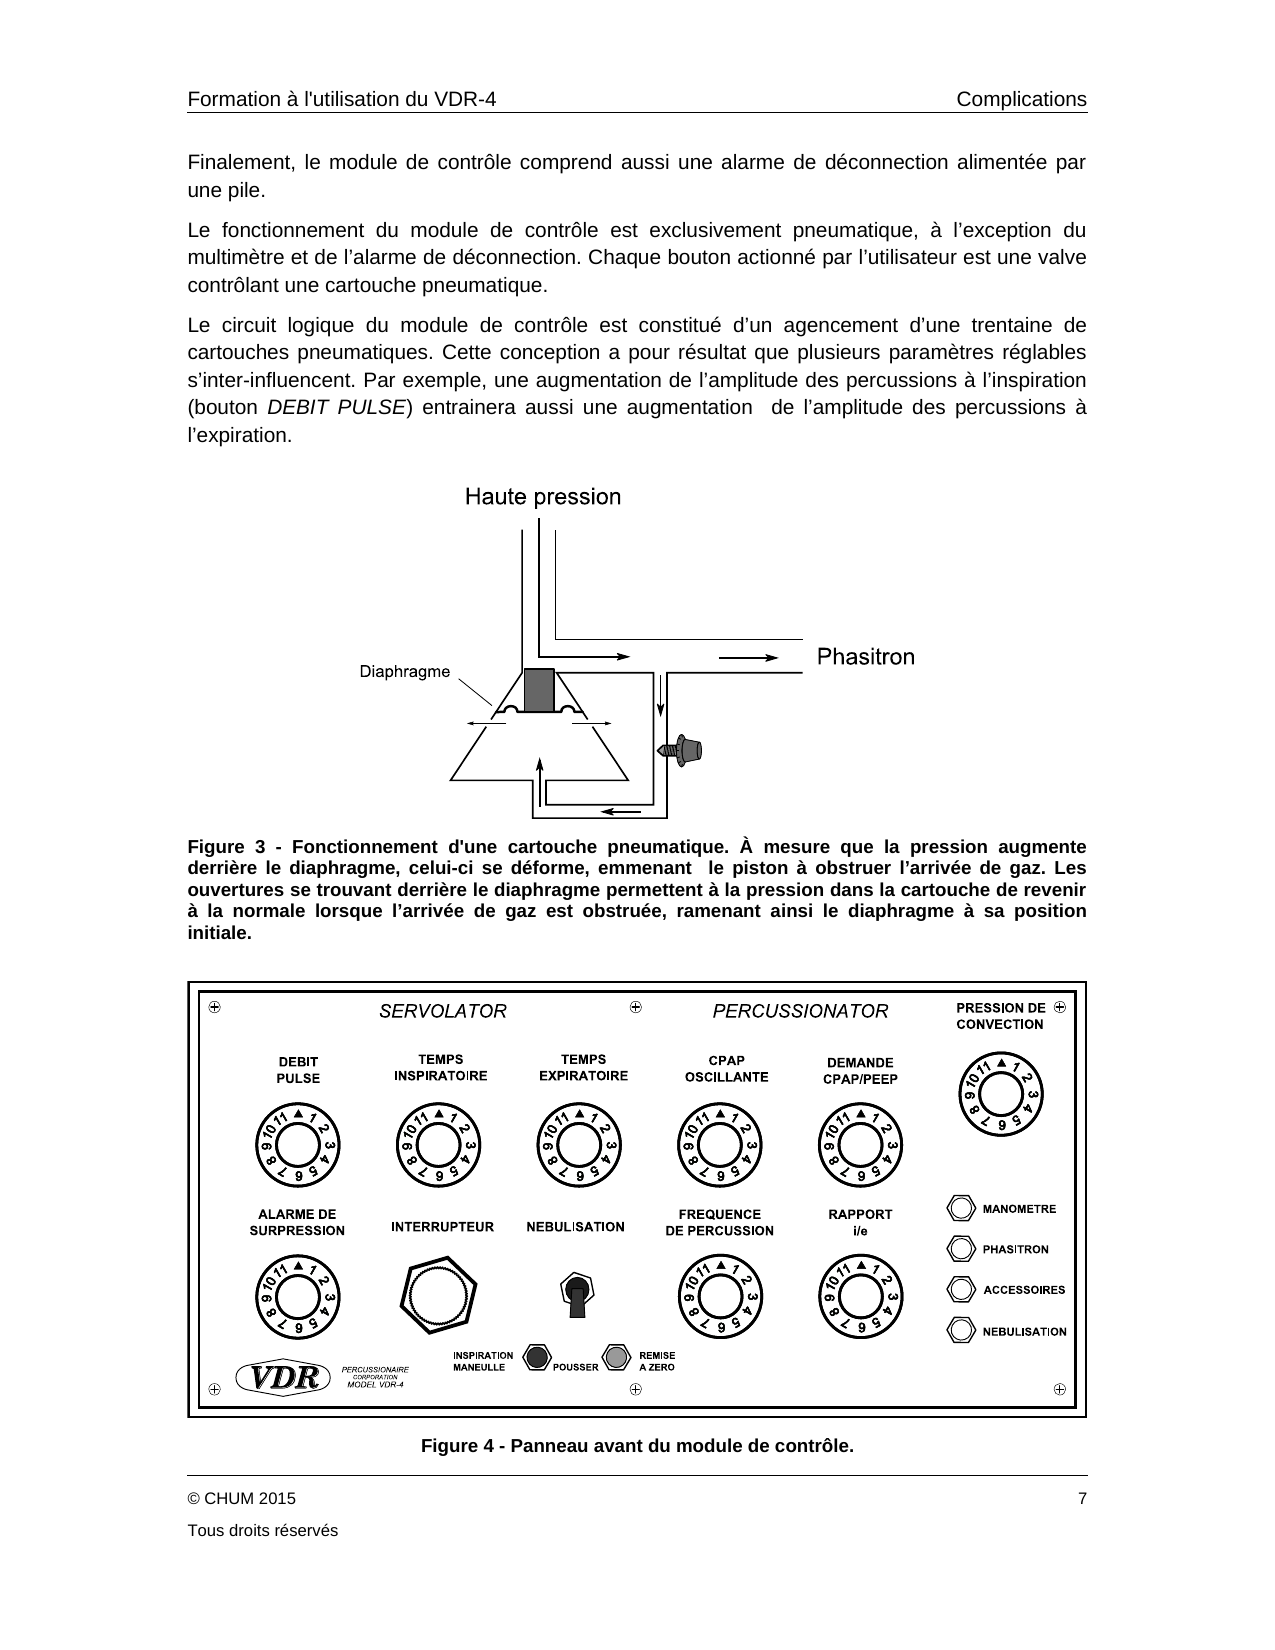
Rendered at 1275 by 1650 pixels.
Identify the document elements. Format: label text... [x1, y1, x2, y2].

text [187, 150, 1088, 201]
text Le circuit logique du module de contrôle est constitué d’un agencement d’une trentaine de cartouches pneumatiques. Cette conception a pour résultat que plusieurs paramètres réglables s’inter-influencent. Par exemple, une augmentation de l’amplitude des percussions à l’inspiration (bouton DEBIT PULSE) entrainera aussi une augmentation de l’amplitude des percussions à l’expiration. [187, 312, 1088, 446]
text Figure 4 - Panneau avant du module de contrôle. [187, 1435, 1088, 1456]
text Figure 3 - Fonctionnement d'une cartouche pneumatique. À mesure que la pression augmente derrière le diaphragme, celui-ci se déforme, emmenant le piston à obstruer l’arrivée de gaz. Les ouvertures se trouvant derrière le diaphragme permettent à la pression dans la cartouche de revenir à la normale lorsque l’arrivée de gaz est obstruée, ramenant ainsi le diaphragme à sa position initiale. [187, 835, 1088, 943]
text Le fonctionnement du module de contrôle est exclusivement pneumatique, à l’exception du multimètre et de l’alarme de déconnection. Chaque bouton actionné par l’utilisateur est une valve contrôlant une cartouche pneumatique. [187, 217, 1088, 296]
